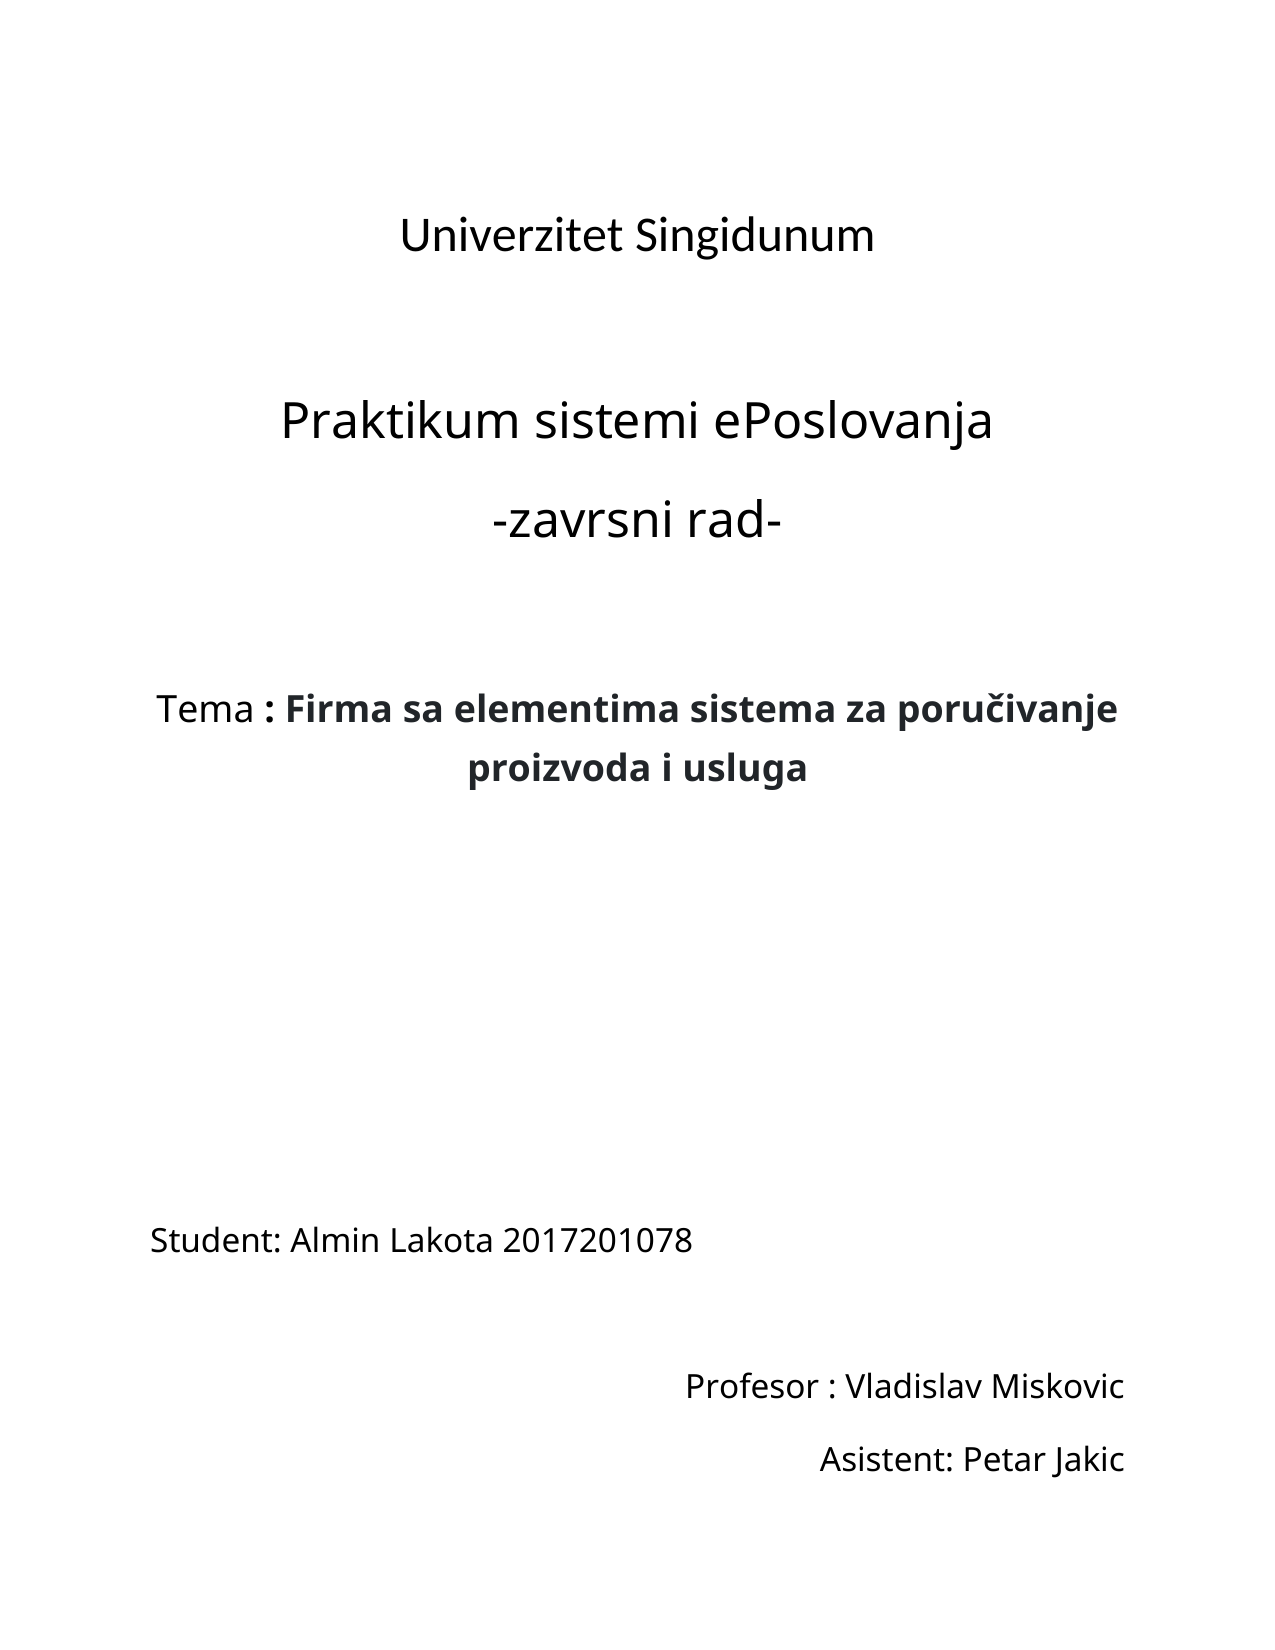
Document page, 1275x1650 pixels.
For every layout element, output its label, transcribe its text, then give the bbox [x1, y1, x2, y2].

text -zavrsni rad- [150, 484, 1125, 552]
text Praktikum sistemi ePoslovanja [150, 385, 1125, 453]
text Asistent: Petar Jakic [150, 1436, 1125, 1482]
text Tema : Firma sa elementima sistema za poručivanje proizvoda i usluga [150, 682, 1125, 792]
text Profesor : Vladislav Miskovic [150, 1363, 1125, 1409]
text Student: Almin Lakota 2017201078 [150, 1217, 1125, 1263]
text Univerzitet Singidunum [150, 203, 1125, 264]
